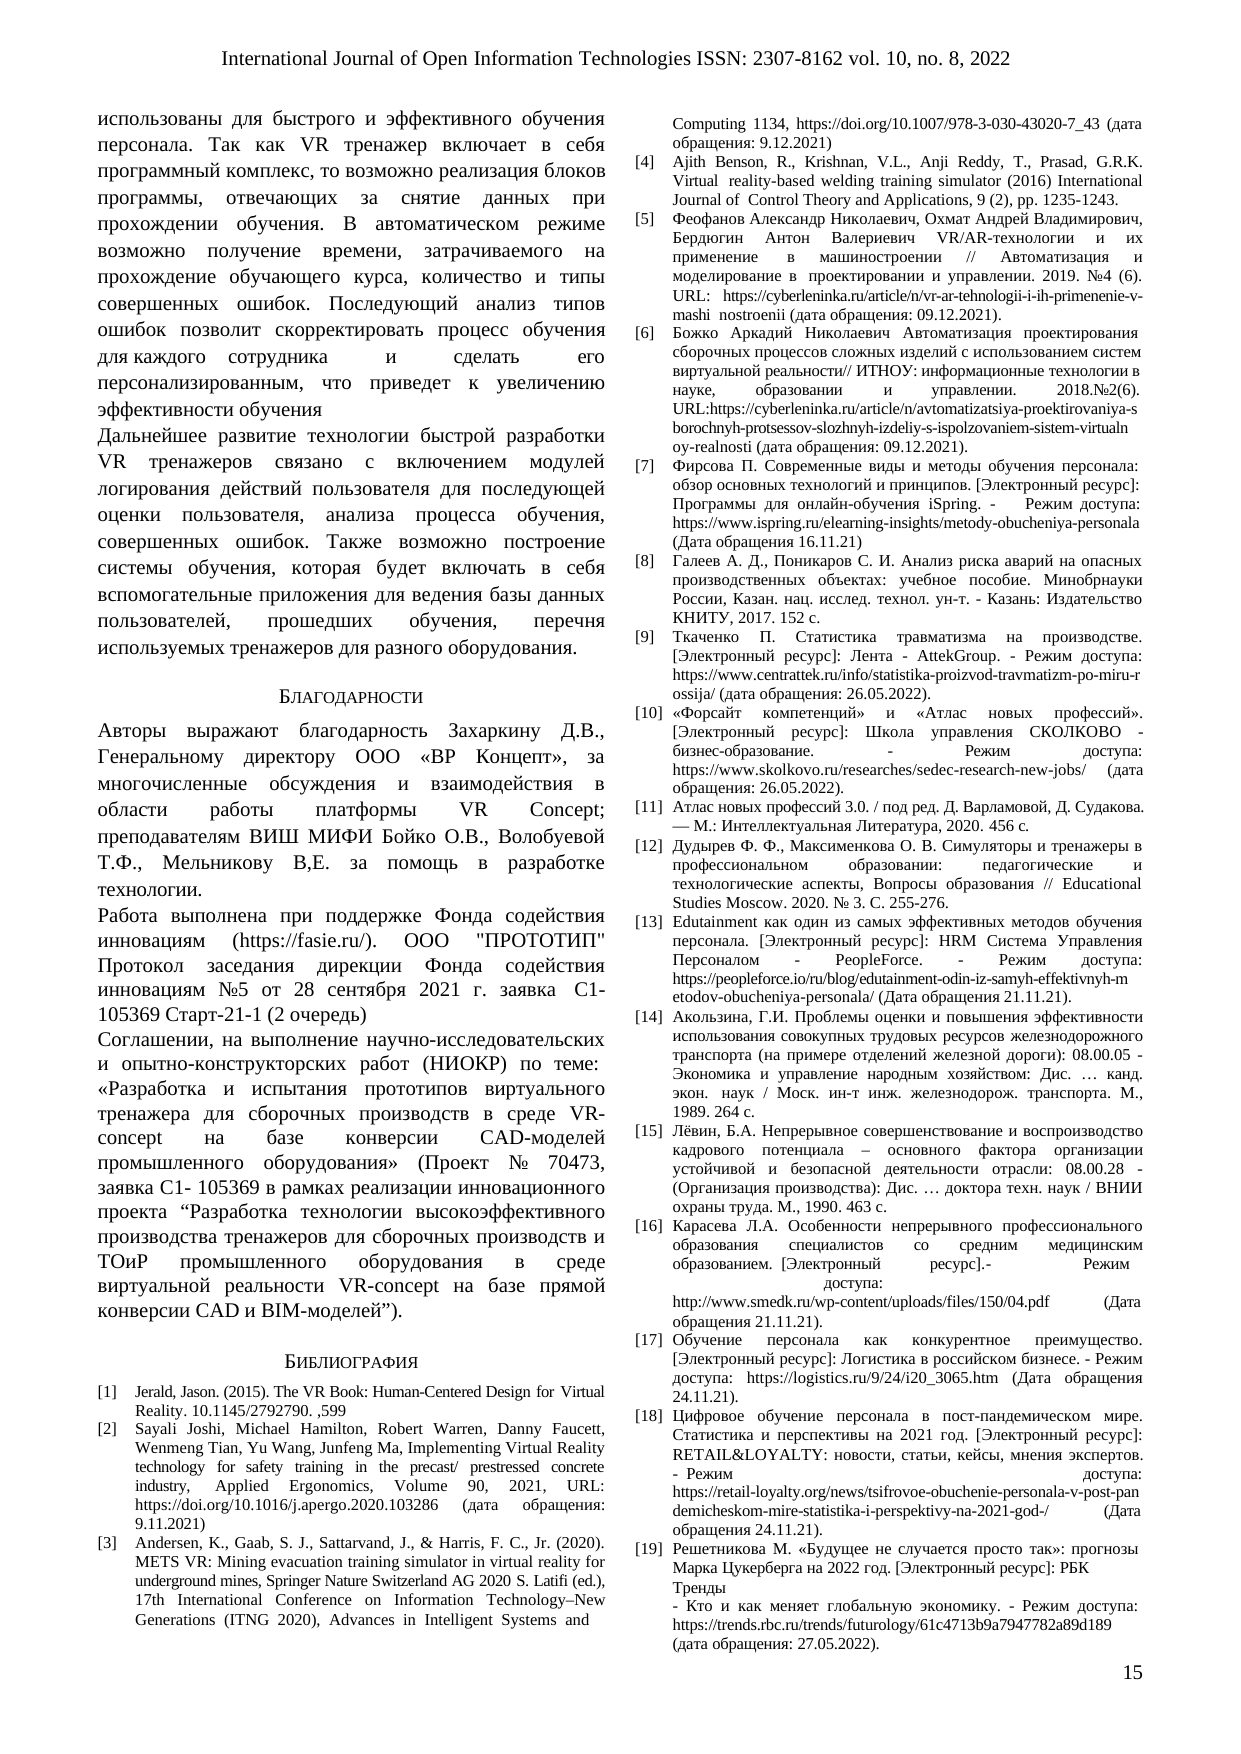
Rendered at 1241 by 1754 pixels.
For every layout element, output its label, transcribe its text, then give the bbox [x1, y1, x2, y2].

list Andersen, K., Gaab, S. J., Sattarvand, J., & Harris, F. C., Jr. (2020). METS VR: Mining evacuation training simulator in virtual reality for underground mines, Springer Nature Switzerland AG 2020 S. Latifi (ed.), 17th International Conference on Information Technology–New Generations (ITNG 2020), Advances in Intelligent Systems and [97, 1533, 606, 1628]
text Работа выполнена при поддержке Фонда содействия инновациям (https://fasie.ru/). ООО "ПРОТОТИП" Протокол заседания дирекции Фонда содействия инновациям №5 от 28 сентября 2021 г. заявка С1- 105369 Старт-21-1 (2 очередь) [97, 903, 605, 1026]
list Edutainment как один из самых эффективных методов обучения персонала. [Электронный ресурс]: HRM Система Управления Персоналом - PeopleForce. - Режим доступа: https://peopleforce.io/ru/blog/edutainment-odin-iz-samyh-effektivnyh-m etodov-obucheniya-personala/ (Дата обращения 21.11.21). [635, 912, 1143, 1006]
list Фирсова П. Современные виды и методы обучения персонала: обзор основных технологий и принципов. [Электронный ресурс]: Программы для онлайн-обучения iSpring. - Режим доступа: https://www.ispring.ru/elearning-insights/metody-obucheniya-personala (Дата обращения 16.11.21) [635, 456, 1143, 551]
text - Кто и как меняет глобальную экономику. - Режим доступа: https://trends.rbc.ru/trends/futurology/61c4713b9a7947782a89d189 [672, 1597, 1155, 1634]
list Дудырев Ф. Ф., Максименкова О. В. Симуляторы и тренажеры в профессиональном образовании: педагогические и технологические аспекты, Вопросы образования // Educational Studies Moscow. 2020. № 3. С. 255-276. [635, 836, 1142, 912]
list Ткаченко П. Статистика травматизма на производстве. [Электронный ресурс]: Лента - AttekGroup. - Режим доступа: https://www.centrattek.ru/info/statistika-proizvod-travmatizm-po-miru-r ossija/ (дата обращения: 26.05.2022). [635, 627, 1143, 703]
list Sayali Joshi, Michael Hamilton, Robert Warren, Danny Faucett, Wenmeng Tian, Yu Wang, Junfeng Ma, Implementing Virtual Reality technology for safety training in the precast/ prestressed concrete industry, Applied Ergonomics, Volume 90, 2021, URL: https://doi.org/10.1016/j.apergo.2020.103286 (дата обращения: 9.11.2021) [97, 1420, 605, 1533]
text (дата обращения: 27.05.2022). [672, 1634, 1155, 1653]
text Благодарности [93, 684, 609, 708]
list Цифровое обучение персонала в пост-пандемическом мире. Статистика и перспективы на 2021 год. [Электронный ресурс]: RETAIL&LOYALTY: новости, статьи, кейсы, мнения экспертов. - Режим доступа: [635, 1406, 1143, 1483]
list Атлас новых профессий 3.0. / под ред. Д. Варламовой, Д. Судакова. [635, 797, 1155, 817]
text — М.: Интеллектуальная Литература, 2020. 456 с. [672, 817, 1155, 836]
list Jerald, Jason. (2015). The VR Book: Human-Centered Design for Virtual Reality. 10.1145/2792790. ,599 [97, 1381, 605, 1420]
list Божко Аркадий Николаевич Автоматизация проектирования сборочных процессов сложных изделий с использованием систем виртуальной реальности// ИТНОУ: информационные технологии в науке, образовании и управлении. 2018.№2(6). URL:https://cyberleninka.ru/article/n/avtomatizatsiya-proektirovaniya-s borochnyh-protsessov-slozhnyh-izdeliy-s-ispolzovaniem-sistem-virtualn oy-realnosti (дата обращения: 09.12.2021). [635, 324, 1142, 456]
list «Форсайт компетенций» и «Атлас новых профессий». [Электронный ресурс]: Школа управления СКОЛКОВО - бизнес-образование. - Режим доступа: https://www.skolkovo.ru/researches/sedec-research-new-jobs/ (дата обращения: 26.05.2022). [635, 703, 1143, 797]
list Карасева Л.А. Особенности непрерывного профессионального образования специалистов со средним медицинским образованием. [Электронный ресурс]. - Режим доступа: http://www.smedk.ru/wp-content/uploads/files/150/04.pdf (Дата обращения 21.11.21). [635, 1216, 1143, 1331]
list Лёвин, Б.А. Непрерывное совершенствование и воспроизводство кадрового потенциала – основного фактора организации устойчивой и безопасной деятельности отрасли: 08.00.28 - (Организация производства): Дис. … доктора техн. наук / ВНИИ охраны труда. М., 1990. 463 с. [635, 1121, 1143, 1216]
text Авторы выражают благодарность Захаркину Д.В., Генеральному директору ООО «ВР Концепт», за многочисленные обсуждения и взаимодействия в области работы платформы VR Concept; преподавателям ВИШ МИФИ Бойко О.В., Волобуевой Т.Ф., Мельникову В,Е. за помощь в разработке технологии. [97, 718, 605, 901]
text Computing 1134, https://doi.org/10.1007/978-3-030-43020-7_43 (дата обращения: 9.12.2021) [672, 114, 1143, 152]
list Решетникова М. «Будущее не случается просто так»: прогнозы Марка Цукерберга на 2022 год. [Электронный ресурс]: РБК Тренды [635, 1539, 1143, 1597]
text использованы для быстрого и эффективного обучения персонала. Так как VR тренажер включает в себя программный комплекс, то возможно реализация блоков программы, отвечающих за снятие данных при прохождении обучения. В автоматическом режиме возможно получение времени, затрачиваемого на прохождение обучающего курса, количество и типы совершенных ошибок. Последующий анализ типов ошибок позволит скорректировать процесс обучения для каждого сотрудника и сделать его персонализированным, что приведет к увеличению эффективности обучения [97, 105, 606, 421]
list Обучение персонала как конкурентное преимущество. [Электронный ресурс]: Логистика в российском бизнесе. - Режим доступа: https://logistics.ru/9/24/i20_3065.htm (Дата обращения 24.11.21). [635, 1331, 1143, 1406]
text https://retail-loyalty.org/news/tsifrovoe-obuchenie-personala-v-post-pan demicheskom-mire-statistika-i-perspektivy-na-2021-god-/ (Дата обращения 24.11.21). [672, 1483, 1143, 1539]
text Дальнейшее развитие технологии быстрой разработки VR тренажеров связано с включением модулей логирования действий пользователя для последующей оценки пользователя, анализа процесса обучения, совершенных ошибок. Также возможно построение системы обучения, которая будет включать в себя вспомогательные приложения для ведения базы данных пользователей, прошедших обучения, перечня используемых тренажеров для разного оборудования. [97, 423, 606, 659]
text «Разработка и испытания прототипов виртуального тренажера для сборочных производств в среде VR- concept на базе конверсии CAD-моделей промышленного оборудования» (Проект № 70473, заявка С1- 105369 в рамках реализации инновационного проекта “Разработка технологии высокоэффективного производства тренажеров для сборочных производств и ТОиР промышленного оборудования в среде виртуальной реальности VR-concept на базе прямой конверсии CAD и BIM-моделей”). [97, 1076, 606, 1322]
list Феофанов Александр Николаевич, Охмат Андрей Владимирович, Бердюгин Антон Валериевич VR/AR-технологии и их применение в машиностроении // Автоматизация и моделирование в проектировании и управлении. 2019. №4 (6). URL: https://cyberleninka.ru/article/n/vr-ar-tehnologii-i-ih-primenenie-v-mashi nostroenii (дата обращения: 09.12.2021). [635, 209, 1143, 324]
list Акользина, Г.И. Проблемы оценки и повышения эффективности использования совокупных трудовых ресурсов железнодорожного транспорта (на примере отделений железной дороги): 08.00.05 - Экономика и управление народным хозяйством: Дис. … канд. экон. наук / Моск. ин-т инж. железнодорож. транспорта. М., 1989. 264 с. [635, 1006, 1143, 1121]
text Соглашении, на выполнение научно-исследовательских и опытно-конструкторских работ (НИОКР) по теме: [97, 1027, 605, 1075]
list Ajith Benson, R., Krishnan, V.L., Anji Reddy, T., Prasad, G.R.K. Virtual reality-based welding training simulator (2016) International Journal of Control Theory and Applications, 9 (2), pp. 1235-1243. [635, 152, 1143, 209]
text Библиография [93, 1349, 610, 1373]
list Галеев А. Д., Поникаров С. И. Анализ риска аварий на опасных производственных объектах: учебное пособие. Минобрнауки России, Казан. нац. исслед. технол. ун-т. - Казань: Издательство КНИТУ, 2017. 152 с. [635, 551, 1143, 627]
